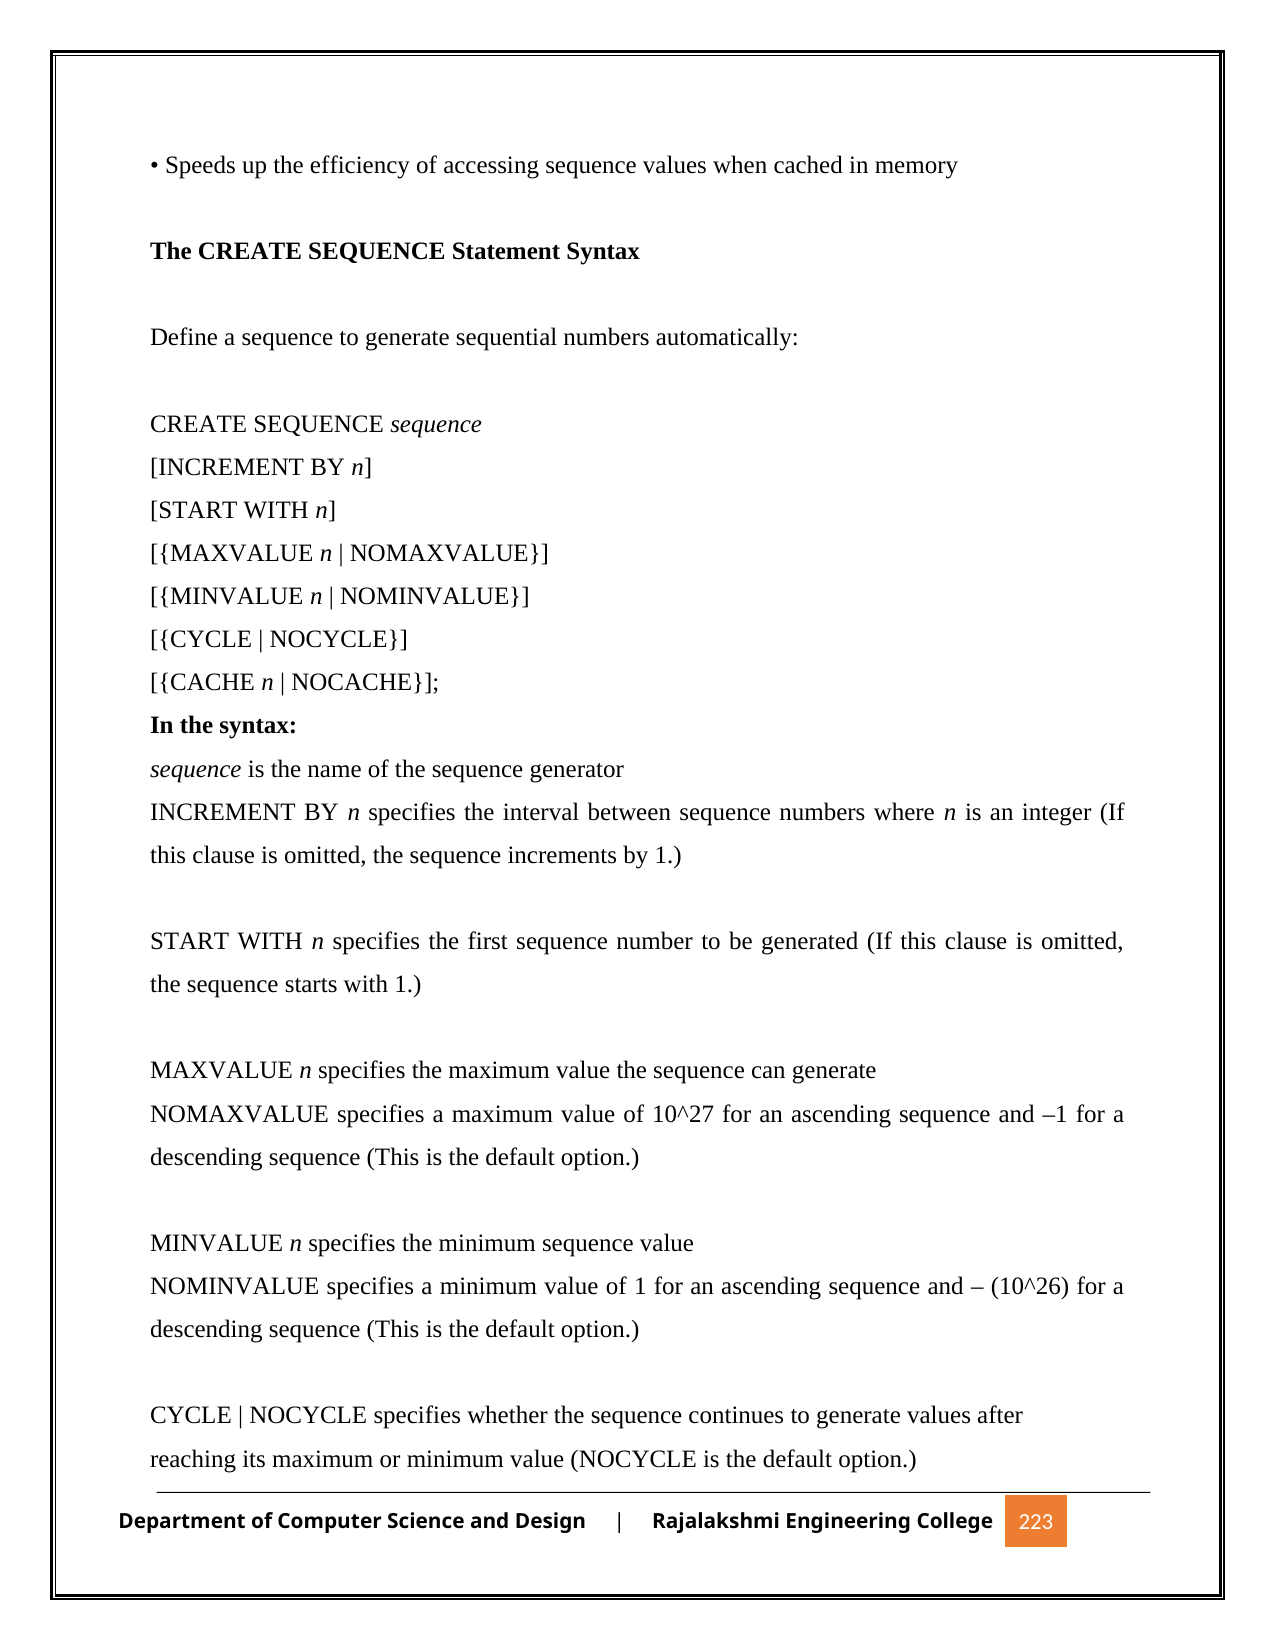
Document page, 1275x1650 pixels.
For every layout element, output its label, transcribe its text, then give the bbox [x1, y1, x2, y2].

text [{MINVALUE n | NOMINVALUE}] [150, 581, 1125, 610]
text CREATE SEQUENCE sequence [150, 409, 1125, 437]
text The CREATE SEQUENCE Statement Syntax [150, 236, 1125, 265]
text In the syntax: [150, 711, 1125, 739]
text NOMAXVALUE specifies a maximum value of 10^27 for an ascending sequence and –1 for a descending sequence (This is the default option.) [150, 1099, 1125, 1171]
text INCREMENT BY n specifies the interval between sequence numbers where n is an integer (If this clause is omitted, the sequence increments by 1.) [150, 797, 1125, 869]
text MINVALUE n specifies the minimum sequence value [150, 1228, 1125, 1257]
text NOMINVALUE specifies a minimum value of 1 for an ascending sequence and – (10^26) for a descending sequence (This is the default option.) [150, 1271, 1125, 1343]
text START WITH n specifies the first sequence number to be generated (If this clause is omitted, the sequence starts with 1.) [150, 926, 1125, 998]
text [{CYCLE | NOCYCLE}] [150, 624, 1125, 653]
text Define a sequence to generate sequential numbers automatically: [150, 322, 1125, 351]
text MAXVALUE n specifies the maximum value the sequence can generate [150, 1056, 1125, 1084]
text sequence is the name of the sequence generator [150, 754, 1125, 782]
text [{CACHE n | NOCACHE}]; [150, 667, 1125, 696]
text • Speeds up the efficiency of accessing sequence values when cached in memory [150, 150, 1125, 179]
text [START WITH n] [150, 495, 1125, 524]
text CYCLE | NOCYCLE specifies whether the sequence continues to generate values after [150, 1401, 1125, 1429]
text reaching its maximum or minimum value (NOCYCLE is the default option.) [150, 1444, 1125, 1472]
text [{MAXVALUE n | NOMAXVALUE}] [150, 538, 1125, 567]
text [INCREMENT BY n] [150, 452, 1125, 481]
